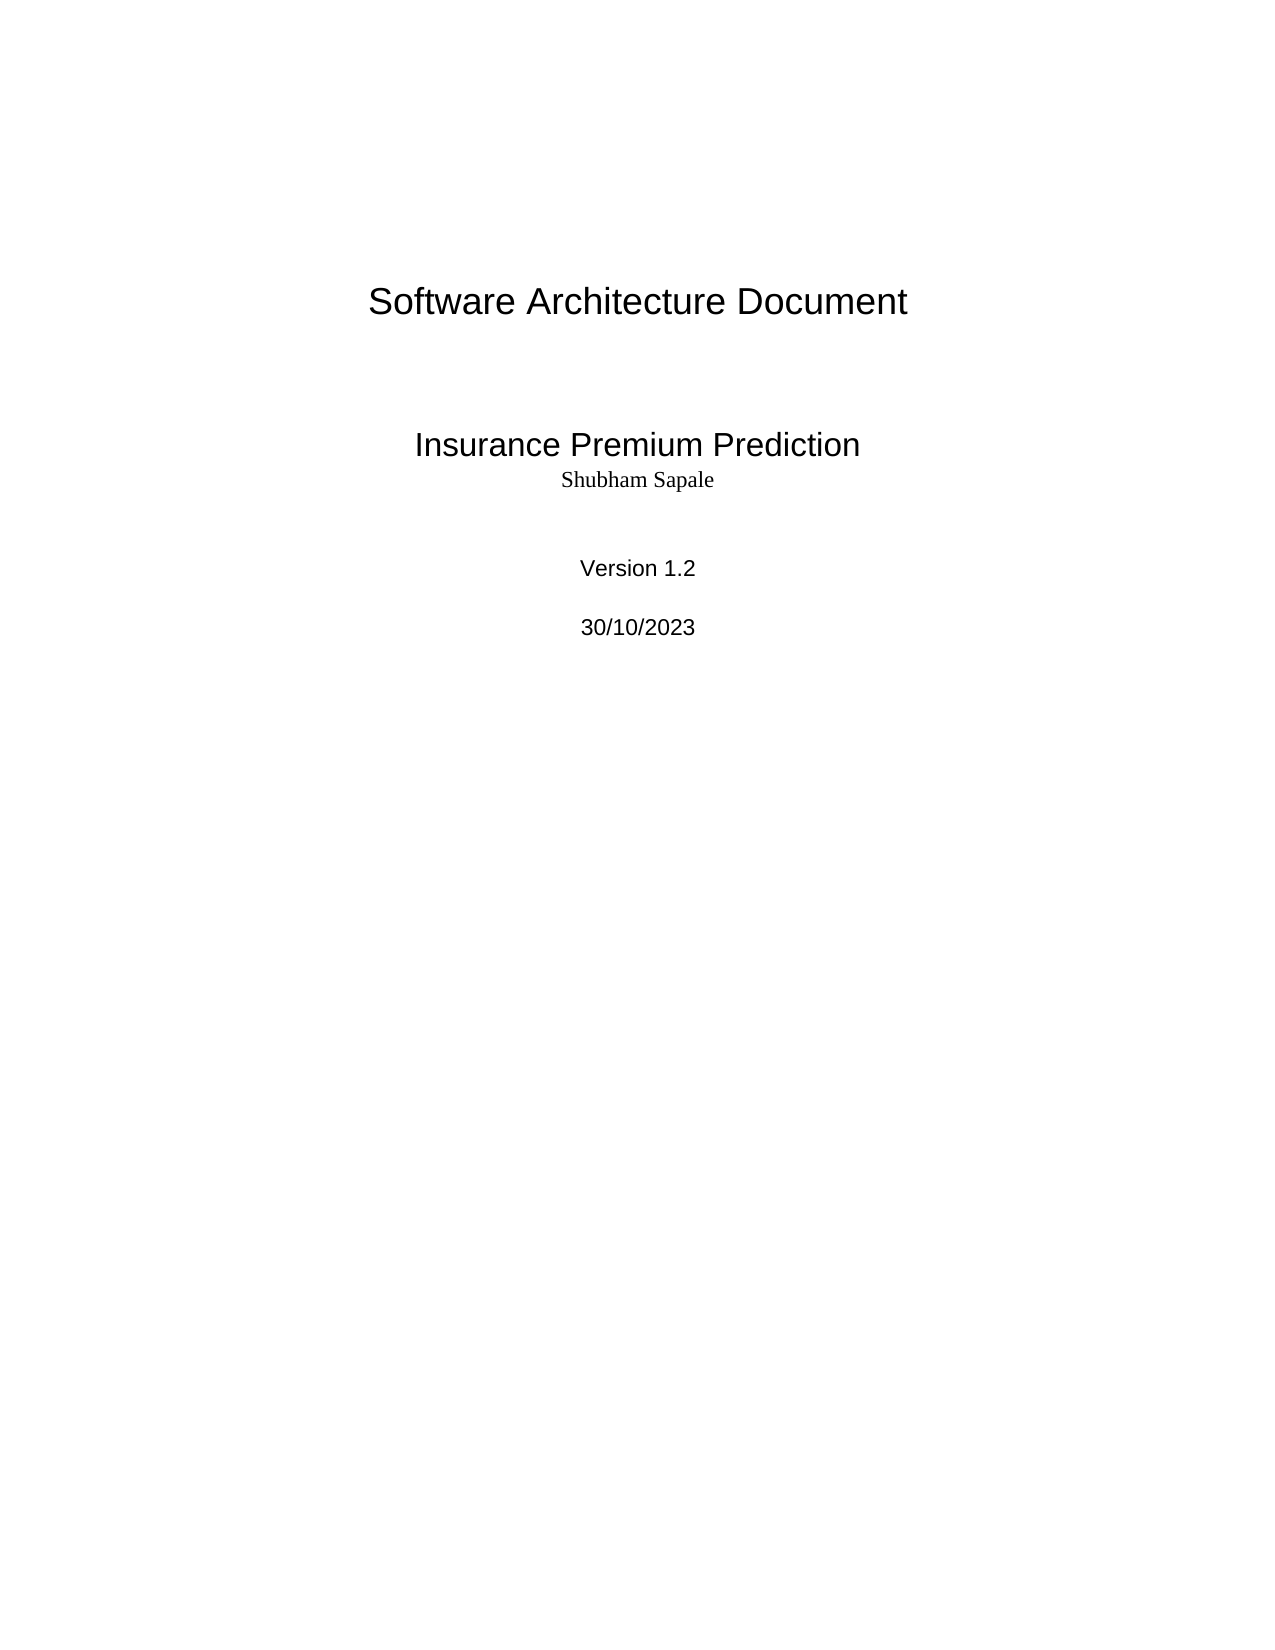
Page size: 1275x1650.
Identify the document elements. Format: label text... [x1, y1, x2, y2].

text Software Architecture Document [368, 279, 1164, 322]
text Version 1.2 [113, 555, 1163, 582]
text 30/10/2023 [113, 614, 1163, 641]
text Insurance Premium Prediction [113, 425, 1162, 463]
subtitle Shubham Sapale [113, 466, 1162, 493]
